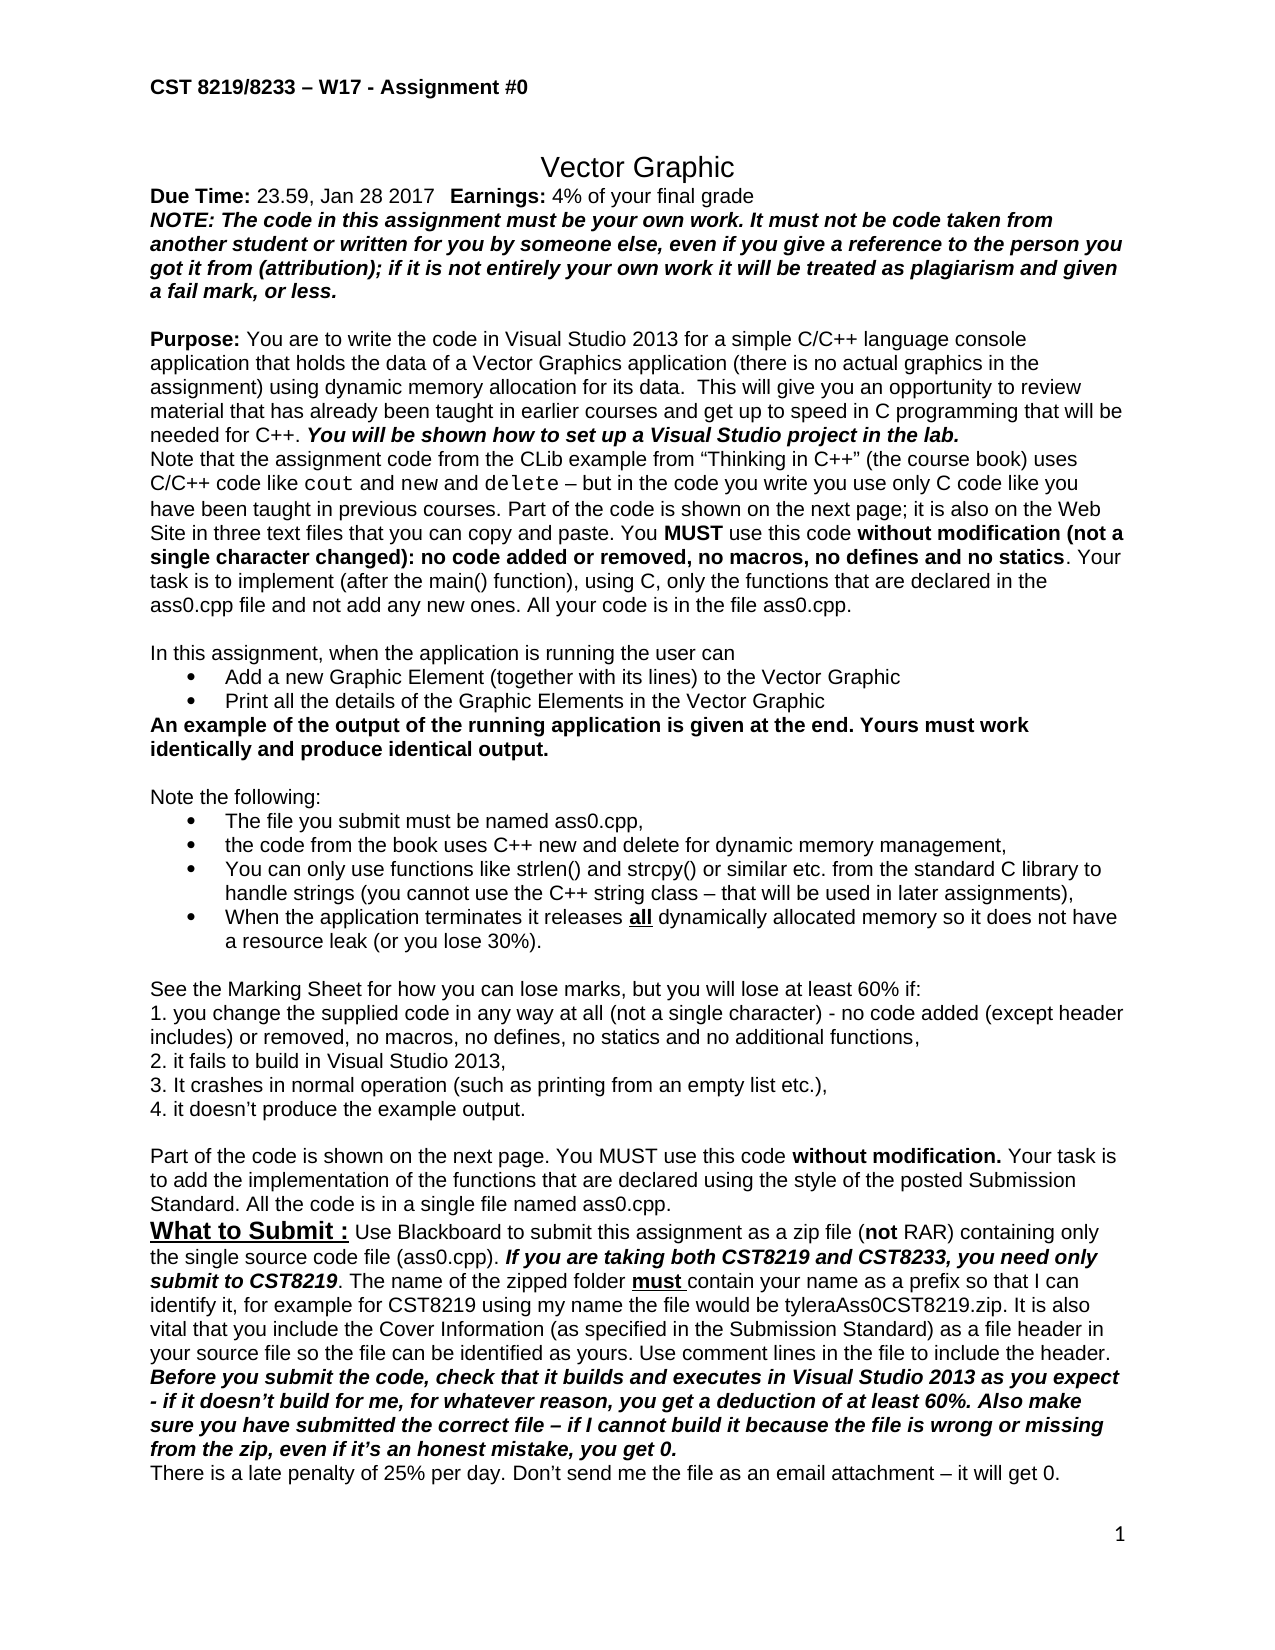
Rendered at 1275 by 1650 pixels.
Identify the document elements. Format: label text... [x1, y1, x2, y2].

text Part of the code is shown on the next page. You MUST use this code without modification. Your task is to add the implementation of the functions that are declared using the style of the posted Submission Standard. All the code is in a single file named ass0.cpp. [150, 1144, 1125, 1216]
text NOTE: The code in this assignment must be your own work. It must not be code taken from another student or written for you by someone else, even if you give a reference to the person you got it from (attribution); if it is not entirely your own work it will be treated as plagiarism and given a fail mark, or less. [150, 207, 1125, 303]
text Note that the assignment code from the CLib example from “Thinking in C++” (the course book) uses C/C++ code like cout and new and delete – but in the code you write you use only C code like you have been taught in previous courses. Part of the code is shown on the next page; it is also on the Web Site in three text files that you can copy and paste. You MUST use this code without modification (not a single character changed): no code added or removed, no macros, no defines and no statics. Your task is to implement (after the main() function), using C, only the functions that are declared in the ass0.cpp file and not add any new ones. All your code is in the file ass0.cpp. [150, 447, 1125, 617]
list the code from the book uses C++ new and delete for dynamic memory management, [187, 833, 1125, 857]
text 2. it fails to build in Visual Studio 2013, [150, 1048, 1125, 1072]
text There is a late penalty of 25% per day. Don’t send me the file as an email attachment – it will get 0. [150, 1461, 1125, 1484]
text See the Marking Sheet for how you can lose marks, but you will lose at least 60% if: [150, 977, 1125, 1001]
text What to Submit : Use Blackboard to submit this assignment as a zip file (not RAR) containing only the single source code file (ass0.cpp). If you are taking both CST8219 and CST8233, you need only submit to CST8219. The name of the zipped folder must contain your name as a prefix so that I can identify it, for example for CST8219 using my name the file would be tyleraAss0CST8219.zip. It is also vital that you include the Cover Information (as specified in the Submission Standard) as a file header in your source file so the file can be identified as yours. Use comment lines in the file to include the header. Before you submit the code, check that it builds and executes in Visual Studio 2013 as you expect - if it doesn’t build for me, for whatever reason, you get a deduction of at least 60%. Also make sure you have submitted the correct file – if I cannot build it because the file is wrong or missing from the zip, even if it’s an honest mistake, you get 0. [150, 1216, 1125, 1461]
text In this assignment, when the application is running the user can [150, 641, 1125, 664]
list Add a new Graphic Element (together with its lines) to the Vector Graphic [187, 664, 1125, 689]
text Due Time: 23.59, Jan 28 2017 Earnings: 4% of your final grade [150, 183, 1125, 207]
list The file you submit must be named ass0.cpp, [187, 808, 1125, 833]
list Print all the details of the Graphic Elements in the Vector Graphic [187, 689, 1125, 713]
text An example of the output of the running application is given at the end. Yours must work identically and produce identical output. [150, 713, 1125, 761]
list When the application terminates it releases all dynamically allocated memory so it does not have a resource leak (or you lose 30%). [187, 905, 1125, 953]
text 3. It crashes in normal operation (such as printing from an empty list etc.), [150, 1072, 1125, 1096]
list You can only use functions like strlen() and strcpy() or similar etc. from the standard C library to handle strings (you cannot use the C++ string class – that will be used in later assignments), [187, 857, 1125, 905]
text Vector Graphic [150, 150, 1125, 183]
text Note the following: [150, 784, 1125, 808]
text 4. it doesn’t produce the example output. [150, 1096, 1125, 1120]
text 1. you change the supplied code in any way at all (not a single character) - no code added (except header includes) or removed, no macros, no defines, no statics and no additional functions, [150, 1001, 1125, 1048]
text Purpose: You are to write the code in Visual Studio 2013 for a simple C/C++ language console application that holds the data of a Vector Graphics application (there is no actual graphics in the assignment) using dynamic memory allocation for its data. This will give you an opportunity to review material that has already been taught in earlier courses and get up to speed in C programming that will be needed for C++. You will be shown how to set up a Visual Studio project in the lab. [150, 327, 1125, 447]
